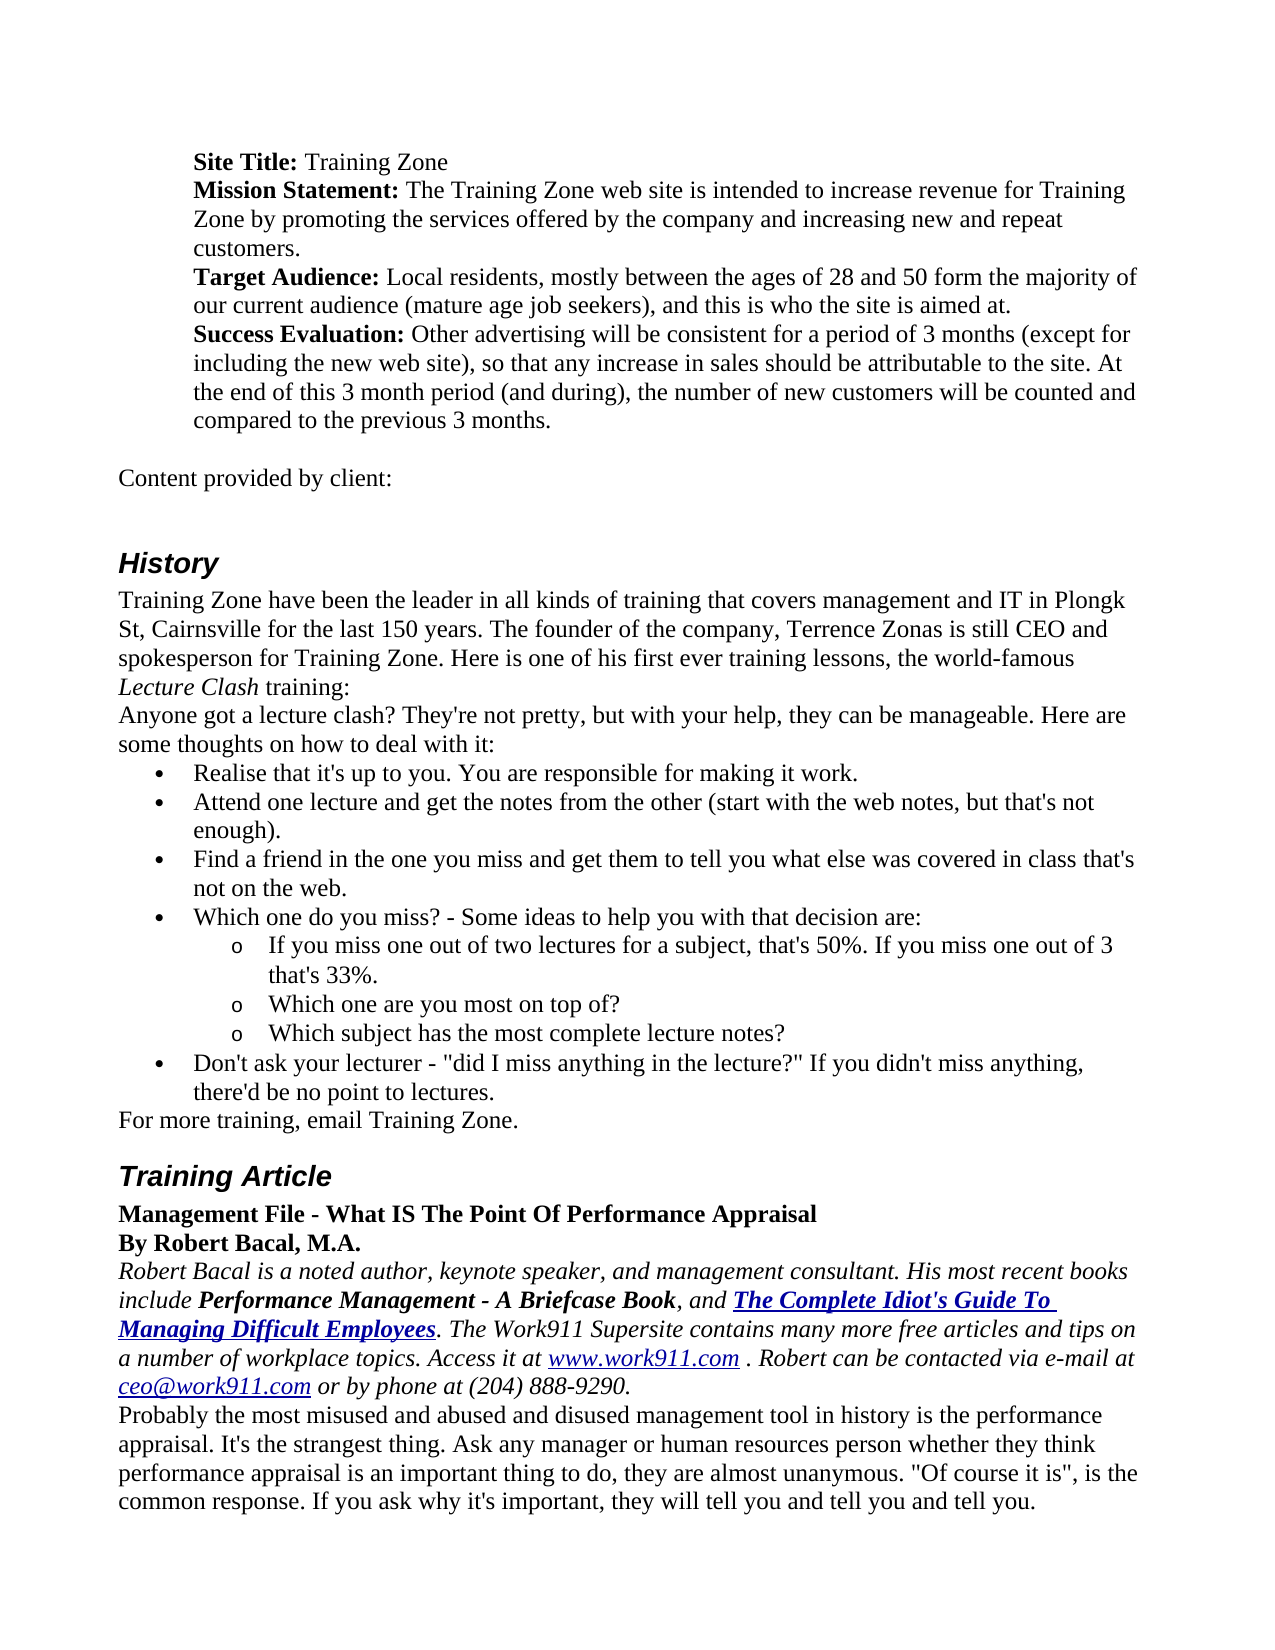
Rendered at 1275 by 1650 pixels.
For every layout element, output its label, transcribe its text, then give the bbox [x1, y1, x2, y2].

text Target Audience: Local residents, mostly between the ages of 28 and 50 form the majority of our current audience (mature age job seekers), and this is who the site is aimed at. [193, 262, 1157, 319]
text Success Evaluation: Other advertising will be consistent for a period of 3 months (except for including the new web site), so that any increase in sales should be attributable to the site. At the end of this 3 month period (and during), the number of new customers will be counted and compared to the previous 3 months. [193, 319, 1157, 434]
text For more training, email Training Zone. [118, 1105, 1157, 1134]
list Attend one lecture and get the notes from the other (start with the web notes, but that's not enough). [156, 787, 1157, 844]
subtitle History [118, 546, 1157, 579]
list If you miss one out of two lectures for a subject, that's 50%. If you miss one out of 3 that's 33%. [231, 930, 1157, 989]
list Which subject has the most complete lecture notes? [231, 1018, 1157, 1048]
text Management File - What IS The Point Of Performance Appraisal By Robert Bacal, M.A. [118, 1199, 1157, 1256]
text Training Zone have been the leader in all kinds of training that covers management and IT in Plongk St, Cairnsville for the last 150 years. The founder of the company, Terrence Zonas is still CEO and spokesperson for Training Zone. Here is one of his first ever training lessons, the world-famous Lecture Clash training: [118, 585, 1157, 700]
list Which one are you most on top of? [231, 989, 1157, 1018]
text Robert Bacal is a noted author, keynote speaker, and management consultant. His most recent books include Performance Management - A Briefcase Book, and The Complete Idiot's Guide To Managing Difficult Employees. The Work911 Supersite contains many more free articles and tips on a number of workplace topics. Access it at www.work911.com . Robert can be contacted via e-mail at ceo@work911.com or by phone at (204) 888-9290. [118, 1256, 1157, 1400]
list Which one do you miss? - Some ideas to help you with that decision are: [156, 902, 1157, 930]
text Site Title: Training Zone [193, 147, 1157, 176]
subtitle Training Article [118, 1159, 1157, 1193]
list Find a friend in the one you miss and get them to tell you what else was covered in class that's not on the web. [156, 844, 1157, 902]
text Mission Statement: The Training Zone web site is intended to increase revenue for Training Zone by promoting the services offered by the company and increasing new and repeat customers. [193, 176, 1157, 262]
text Anyone got a lecture clash? They're not pretty, but with your help, they can be manageable. Here are some thoughts on how to deal with it: [118, 700, 1157, 758]
text Content provided by client: [118, 463, 1157, 492]
list Realise that it's up to you. You are responsible for making it work. [156, 758, 1157, 787]
list Don't ask your lecturer - "did I miss anything in the lecture?" If you didn't miss anything, there'd be no point to lectures. [156, 1048, 1157, 1105]
text Probably the most misused and abused and disused management tool in history is the performance appraisal. It's the strangest thing. Ask any manager or human resources person whether they think performance appraisal is an important thing to do, they are almost unanymous. "Of course it is", is the common response. If you ask why it's important, they will tell you and tell you and tell you. [118, 1400, 1157, 1515]
